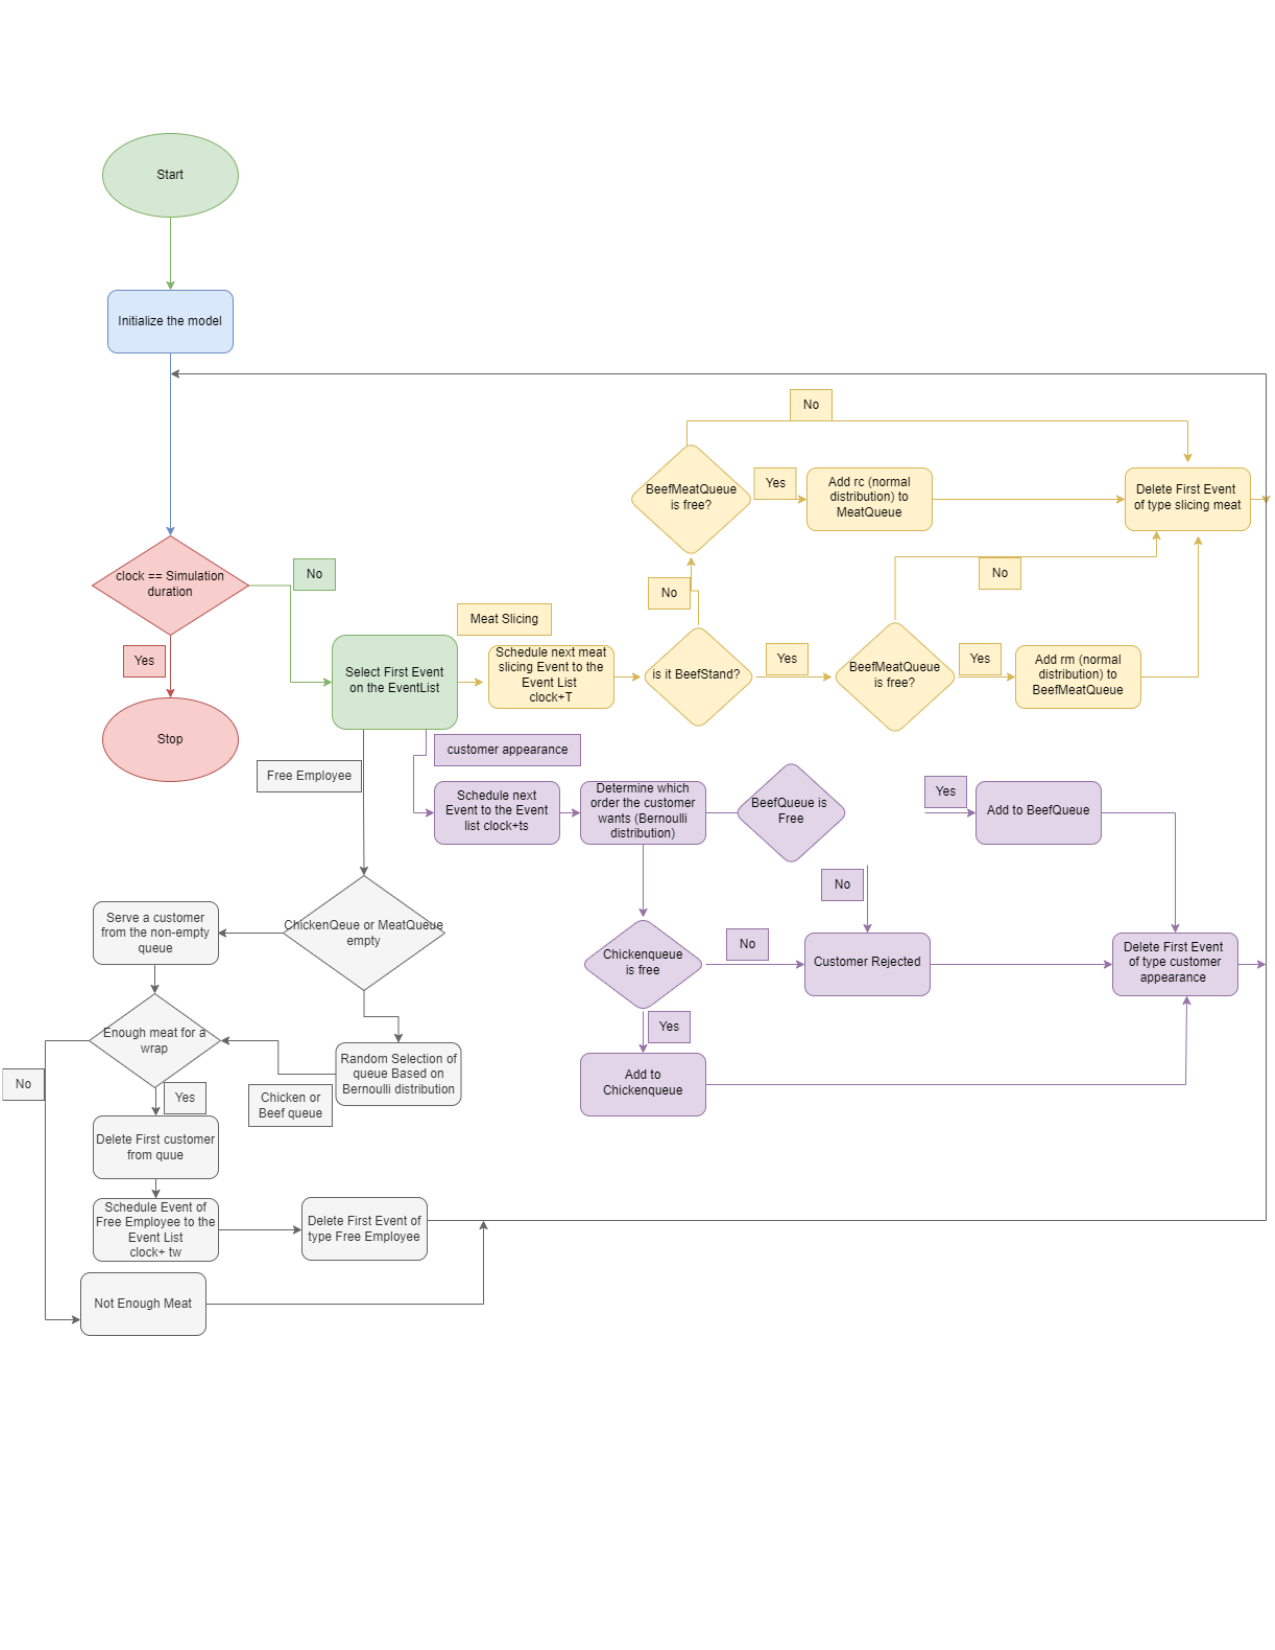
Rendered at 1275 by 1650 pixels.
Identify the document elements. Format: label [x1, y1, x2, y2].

picture [2, 133, 1275, 1336]
